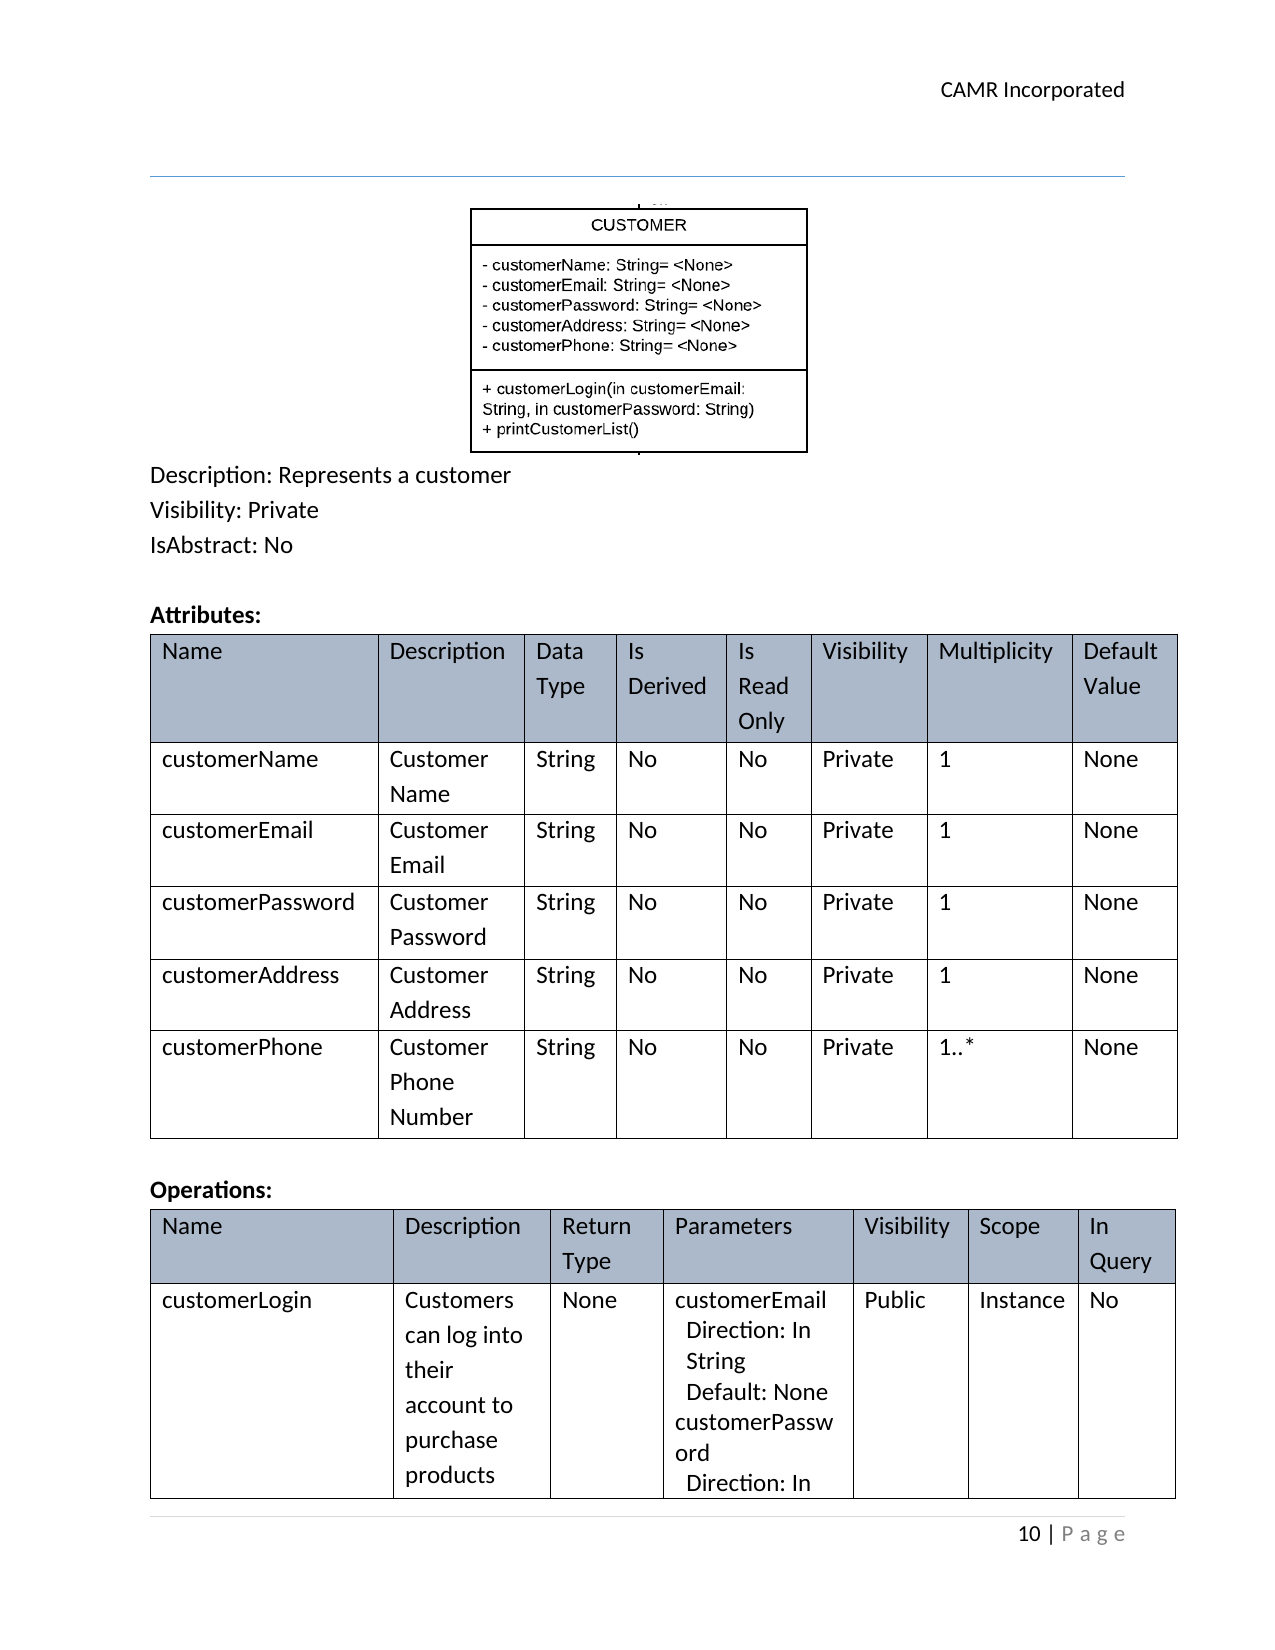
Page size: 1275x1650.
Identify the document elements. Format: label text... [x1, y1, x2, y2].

table_cell Customer Name [379, 743, 524, 814]
table_cell Customer Address [379, 960, 524, 1030]
table_cell 1 [928, 815, 1072, 886]
table_header Is Derived [617, 635, 726, 742]
table_header Data Type [525, 635, 616, 742]
table_cell customerPassword [151, 887, 378, 958]
table_cell None [1073, 1031, 1177, 1138]
table_cell Private [812, 1031, 927, 1138]
table_header Parameters [664, 1210, 853, 1283]
table_cell customerLogin [151, 1284, 393, 1498]
table_cell Public [854, 1284, 968, 1498]
table_cell String [525, 1031, 616, 1138]
table_cell Private [812, 960, 927, 1030]
table_header In Query [1079, 1210, 1175, 1283]
table_cell No [727, 743, 811, 814]
table_cell No [727, 1031, 811, 1138]
table_header Visibility [812, 635, 927, 742]
table_cell 1..* [928, 1031, 1072, 1138]
table_header Return Type [551, 1210, 663, 1283]
table_cell No [1079, 1284, 1175, 1498]
table_header Name [151, 635, 378, 742]
table_header Description [379, 635, 524, 742]
table_cell No [617, 887, 726, 958]
table_cell None [1073, 960, 1177, 1030]
table_header Default Value [1073, 635, 1177, 742]
table_cell None [551, 1284, 663, 1498]
table_cell 1 [928, 887, 1072, 958]
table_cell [664, 1284, 853, 1498]
table_cell String [525, 815, 616, 886]
table_cell None [1073, 815, 1177, 886]
table_cell 1 [928, 743, 1072, 814]
table_cell Private [812, 815, 927, 886]
table_cell No [617, 1031, 726, 1138]
table_cell Customer Email [379, 815, 524, 886]
table_cell Private [812, 887, 927, 958]
table_header Is Read Only [727, 635, 811, 742]
table_header Scope [969, 1210, 1078, 1283]
table_cell customerName [151, 743, 378, 814]
table_cell Customer Phone Number [379, 1031, 524, 1138]
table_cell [394, 1284, 550, 1498]
text IsAbstract: No [150, 529, 1125, 559]
table_cell No [617, 960, 726, 1030]
table_cell Customer Password [379, 887, 524, 958]
table_cell String [525, 743, 616, 814]
table_cell No [727, 815, 811, 886]
table_cell No [617, 743, 726, 814]
table_cell No [727, 960, 811, 1030]
text Description: Represents a customer [150, 459, 1125, 489]
table_header Visibility [854, 1210, 968, 1283]
table_header Name [151, 1210, 393, 1283]
table_cell customerAddress [151, 960, 378, 1030]
table_cell 1 [928, 960, 1072, 1030]
table_header Multiplicity [928, 635, 1072, 742]
table_header Description [394, 1210, 550, 1283]
table_cell customerEmail [151, 815, 378, 886]
table_cell String [525, 887, 616, 958]
text Visibility: Private [150, 494, 1125, 524]
text Operations: [150, 1174, 1125, 1205]
table_cell None [1073, 887, 1177, 958]
table_cell Instance [969, 1284, 1078, 1498]
table_cell Private [812, 743, 927, 814]
table_cell No [727, 887, 811, 958]
table_cell customerPhone [151, 1031, 378, 1138]
picture [461, 204, 814, 455]
table_cell No [617, 815, 726, 886]
table_cell String [525, 960, 616, 1030]
table_cell None [1073, 743, 1177, 814]
text Attributes: [150, 599, 1125, 629]
